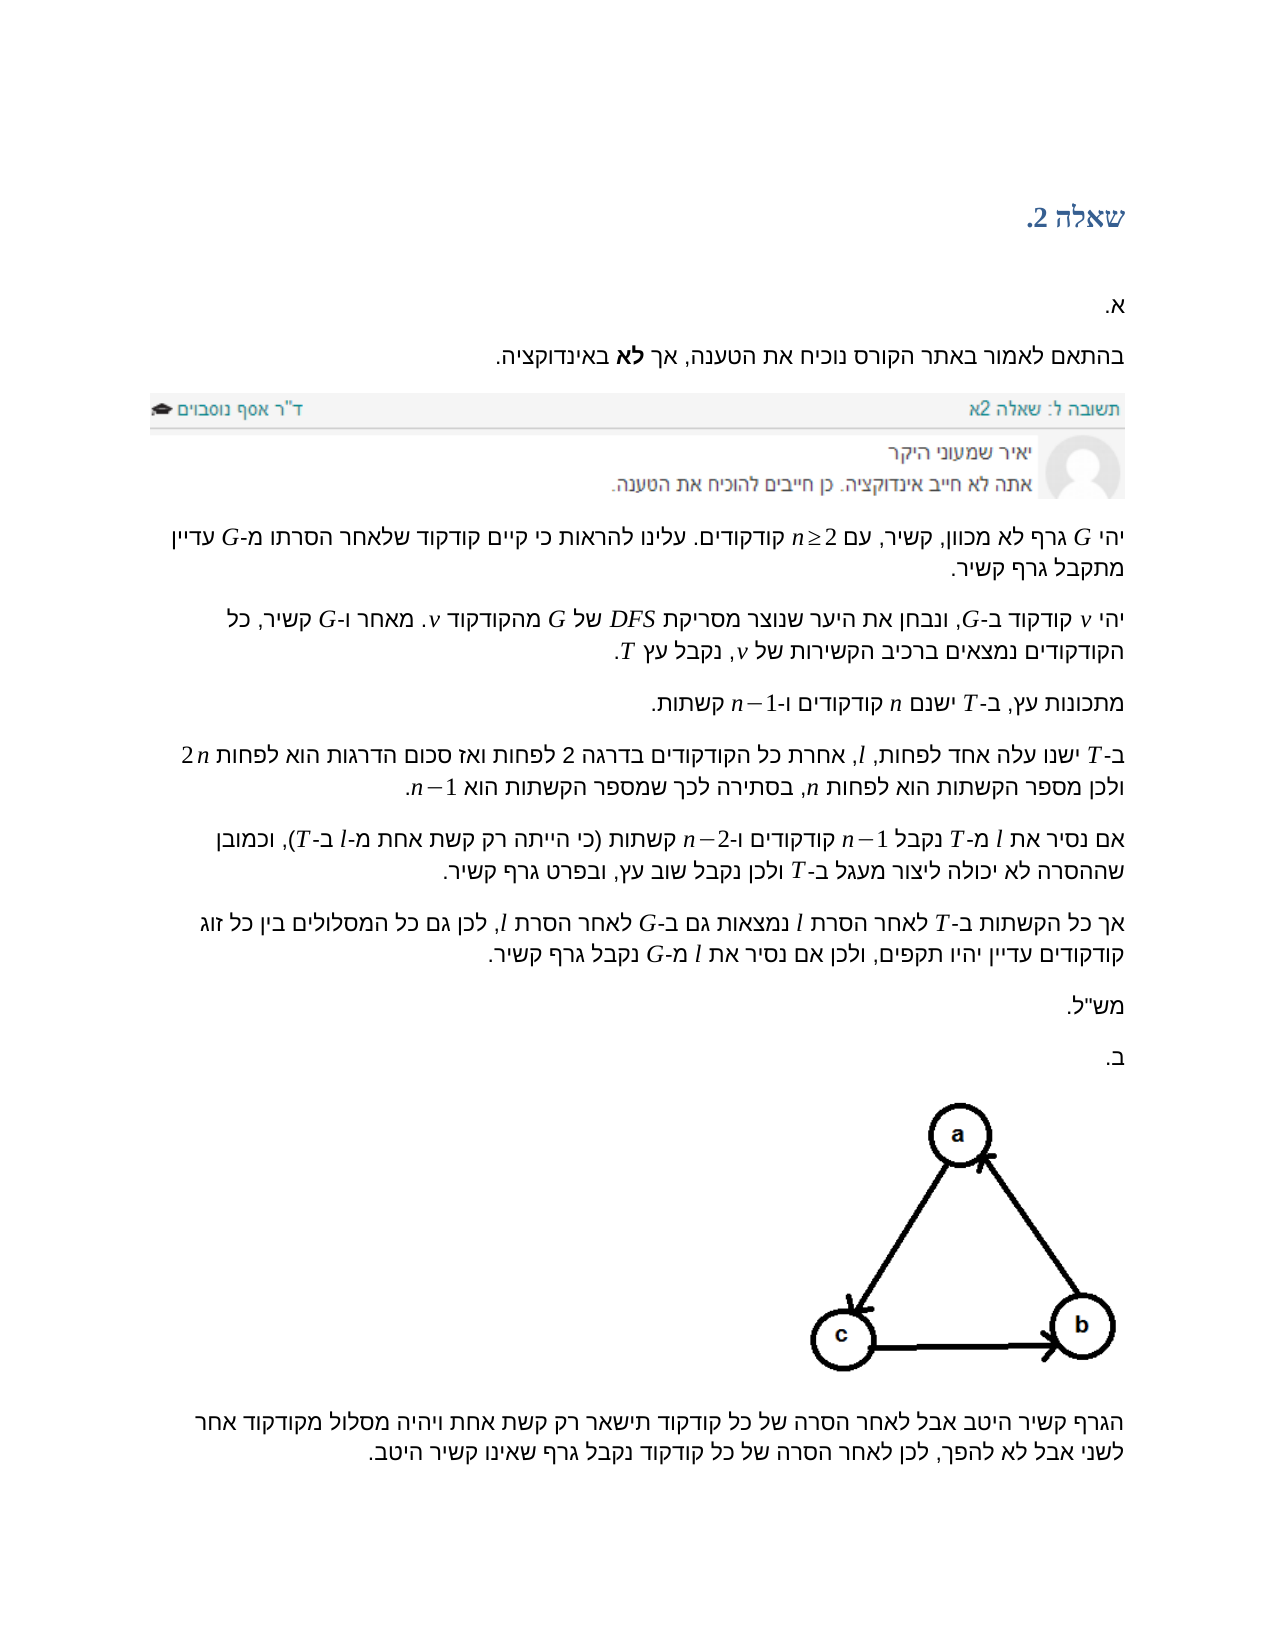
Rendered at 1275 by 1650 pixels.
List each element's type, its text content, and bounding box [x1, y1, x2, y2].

text מש"ל. [150, 993, 1125, 1019]
text אך כל הקשתות ב- לאחר הסרת נמצאות גם ב- לאחר הסרת , לכן גם כל המסלולים בין כל זוג קודקודים עדיין יהיו תקפים, ולכן אם נסיר את מ- נקבל גרף קשיר. [150, 909, 1125, 968]
text ב- ישנו עלה אחד לפחות, , אחרת כל הקודקודים בדרגה 2 לפחות ואז סכום הדרגות הוא לפחות ולכן מספר הקשתות הוא לפחות , בסתירה לכך שמספר הקשתות הוא . [150, 742, 1125, 801]
text מתכונות עץ, ב- ישנם קודקודים ו- קשתות. [150, 689, 1125, 717]
text יהי גרף לא מכוון, קשיר, עם קודקודים. עלינו להראות כי קיים קודקוד שלאחר הסרתו מ- עדיין מתקבל גרף קשיר. [150, 523, 1125, 581]
text יהי קודקוד ב-, ונבחן את היער שנוצר מסריקת של מהקודקוד . מאחר ו- קשיר, כל הקודקודים נמצאים ברכיב הקשירות של , נקבל עץ . [150, 606, 1125, 665]
picture [800, 1095, 1125, 1384]
subtitle שאלה 2. [150, 200, 1125, 233]
text א. [150, 292, 1125, 318]
text בהתאם לאמור באתר הקורס נוכיח את הטענה, אך לא באינדוקציה. [150, 343, 1125, 369]
text הגרף קשיר היטב אבל לאחר הסרה של כל קודקוד תישאר רק קשת אחת ויהיה מסלול מקודקוד אחר לשני אבל לא להפך, לכן לאחר הסרה של כל קודקוד נקבל גרף שאינו קשיר היטב. [150, 1409, 1125, 1465]
picture [150, 393, 1125, 499]
text אם נסיר את מ- נקבל קודקודים ו- קשתות (כי הייתה רק קשת אחת מ- ב-), וכמובן שההסרה לא יכולה ליצור מעגל ב- ולכן נקבל שוב עץ, ובפרט גרף קשיר. [150, 826, 1125, 885]
text ב. [150, 1044, 1125, 1071]
